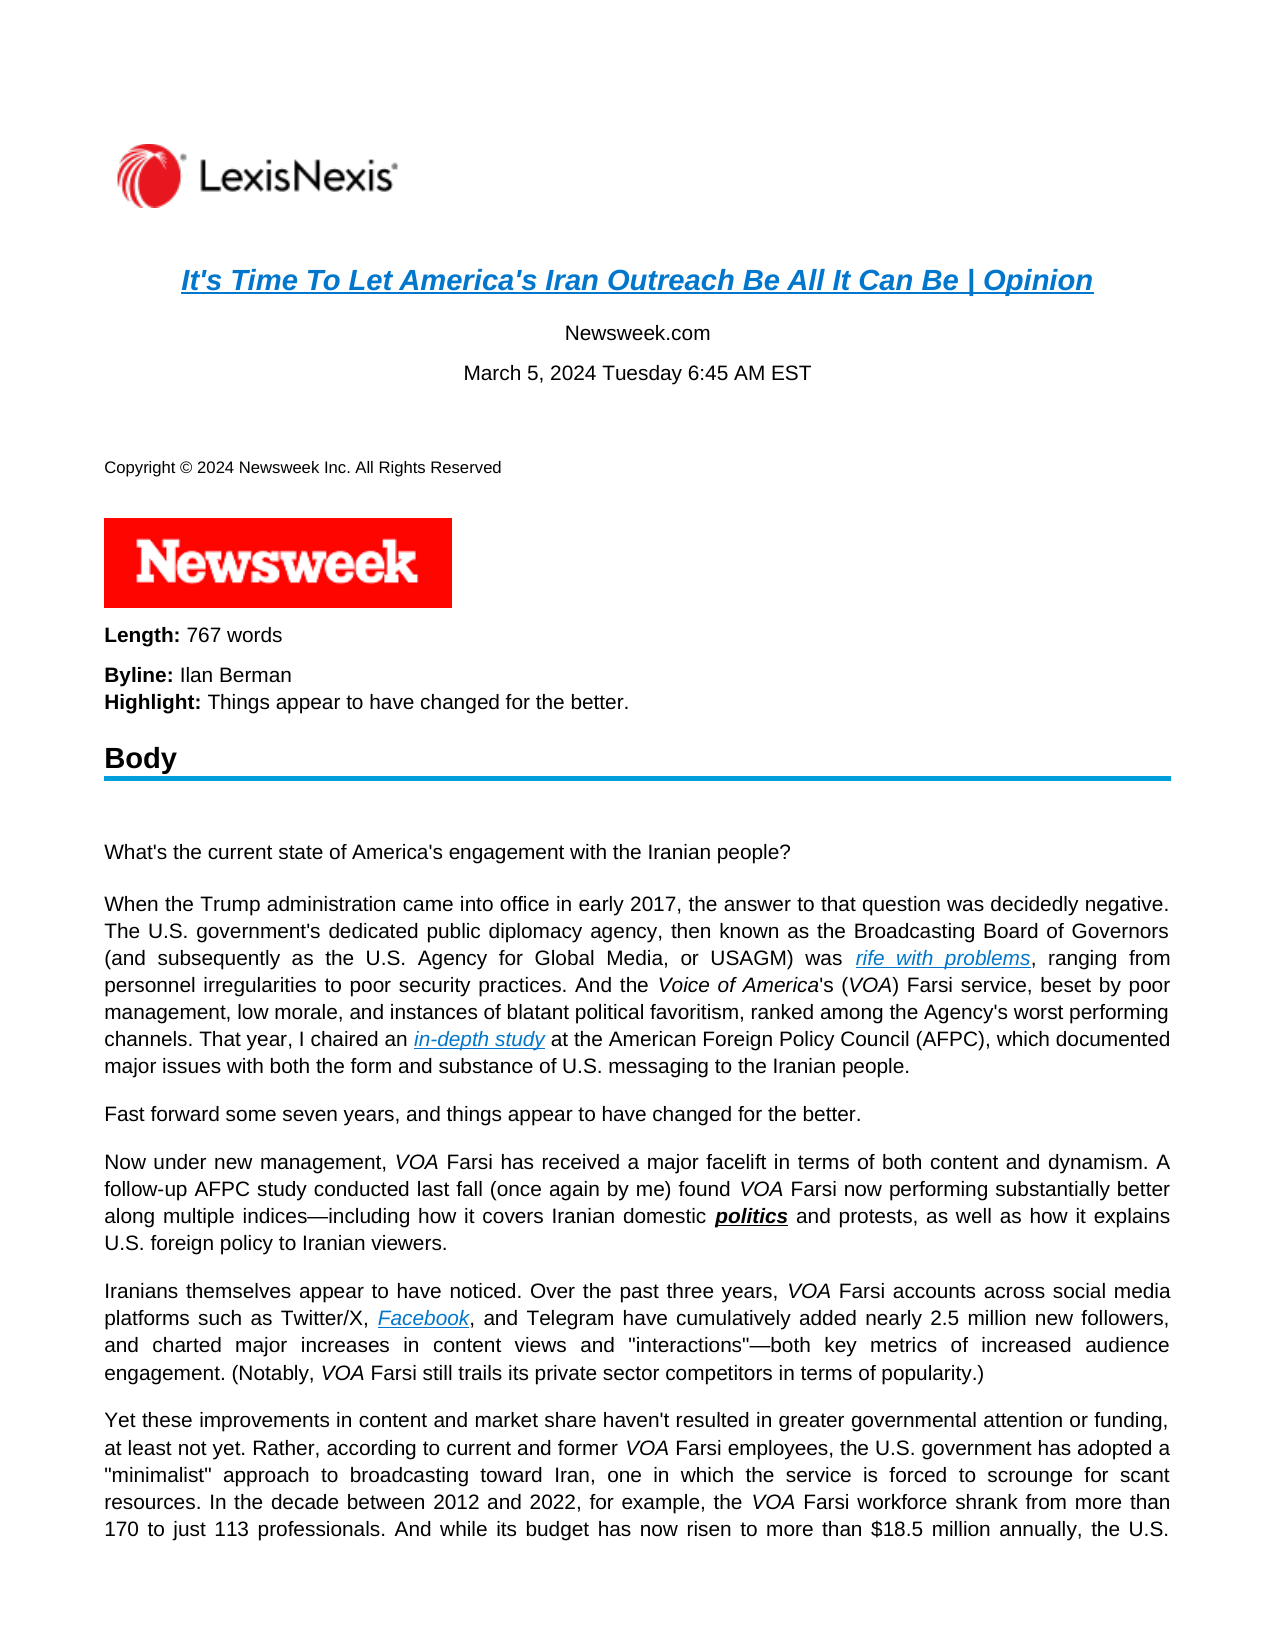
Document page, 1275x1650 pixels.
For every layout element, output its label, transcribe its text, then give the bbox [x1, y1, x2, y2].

text March 5, 2024 Tuesday 6:45 AM EST [104, 357, 1171, 384]
text Now under new management, VOA Farsi has received a major facelift in terms of both content and dynamism. A follow-up AFPC study conducted last fall (once again by me) found VOA Farsi now performing substantially better along multiple indices—including how it covers Iranian domestic politics and protests, as well as how it explains U.S. foreign policy to Iranian viewers. [104, 1147, 1171, 1255]
picture [104, 518, 452, 608]
text What's the current state of America's engagement with the Iranian people? [104, 836, 1171, 863]
text Byline: Ilan Berman [104, 660, 1171, 687]
subtitle It's Time To Let America's Iran Outreach Be All It Can Be | Opinion [104, 261, 1171, 297]
text Iranians themselves appear to have noticed. Over the past three years, VOA Farsi accounts across social media platforms such as Twitter/X, Facebook, and Telegram have cumulatively added nearly 2.5 million new followers, and charted major increases in content views and "interactions"—both key metrics of increased audience engagement. (Notably, VOA Farsi still trails its private sector competitors in terms of popularity.) [104, 1276, 1171, 1384]
text When the Trump administration came into office in early 2017, the answer to that question was decidedly negative. The U.S. government's dedicated public diplomacy agency, then known as the Broadcasting Board of Governors (and subsequently as the U.S. Agency for Global Media, or USAGM) was rife with problems, ranging from personnel irregularities to poor security practices. And the Voice of America's (VOA) Farsi service, beset by poor management, low morale, and instances of blatant political favoritism, ranked among the Agency's worst performing channels. That year, I chaired an in-depth study at the American Foreign Policy Council (AFPC), which documented major issues with both the form and substance of U.S. messaging to the Iranian people. [104, 888, 1171, 1078]
text Fast forward some seven years, and things appear to have changed for the better. [104, 1099, 1171, 1126]
picture [104, 144, 412, 208]
text Body [104, 739, 1171, 774]
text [104, 1405, 1171, 1541]
text Newsweek.com [104, 318, 1171, 345]
text Copyright © 2024 Newsweek Inc. All Rights Reserved [104, 426, 1171, 477]
text Highlight: Things appear to have changed for the better. [104, 687, 1171, 714]
text Length: 767 words [104, 620, 1171, 647]
